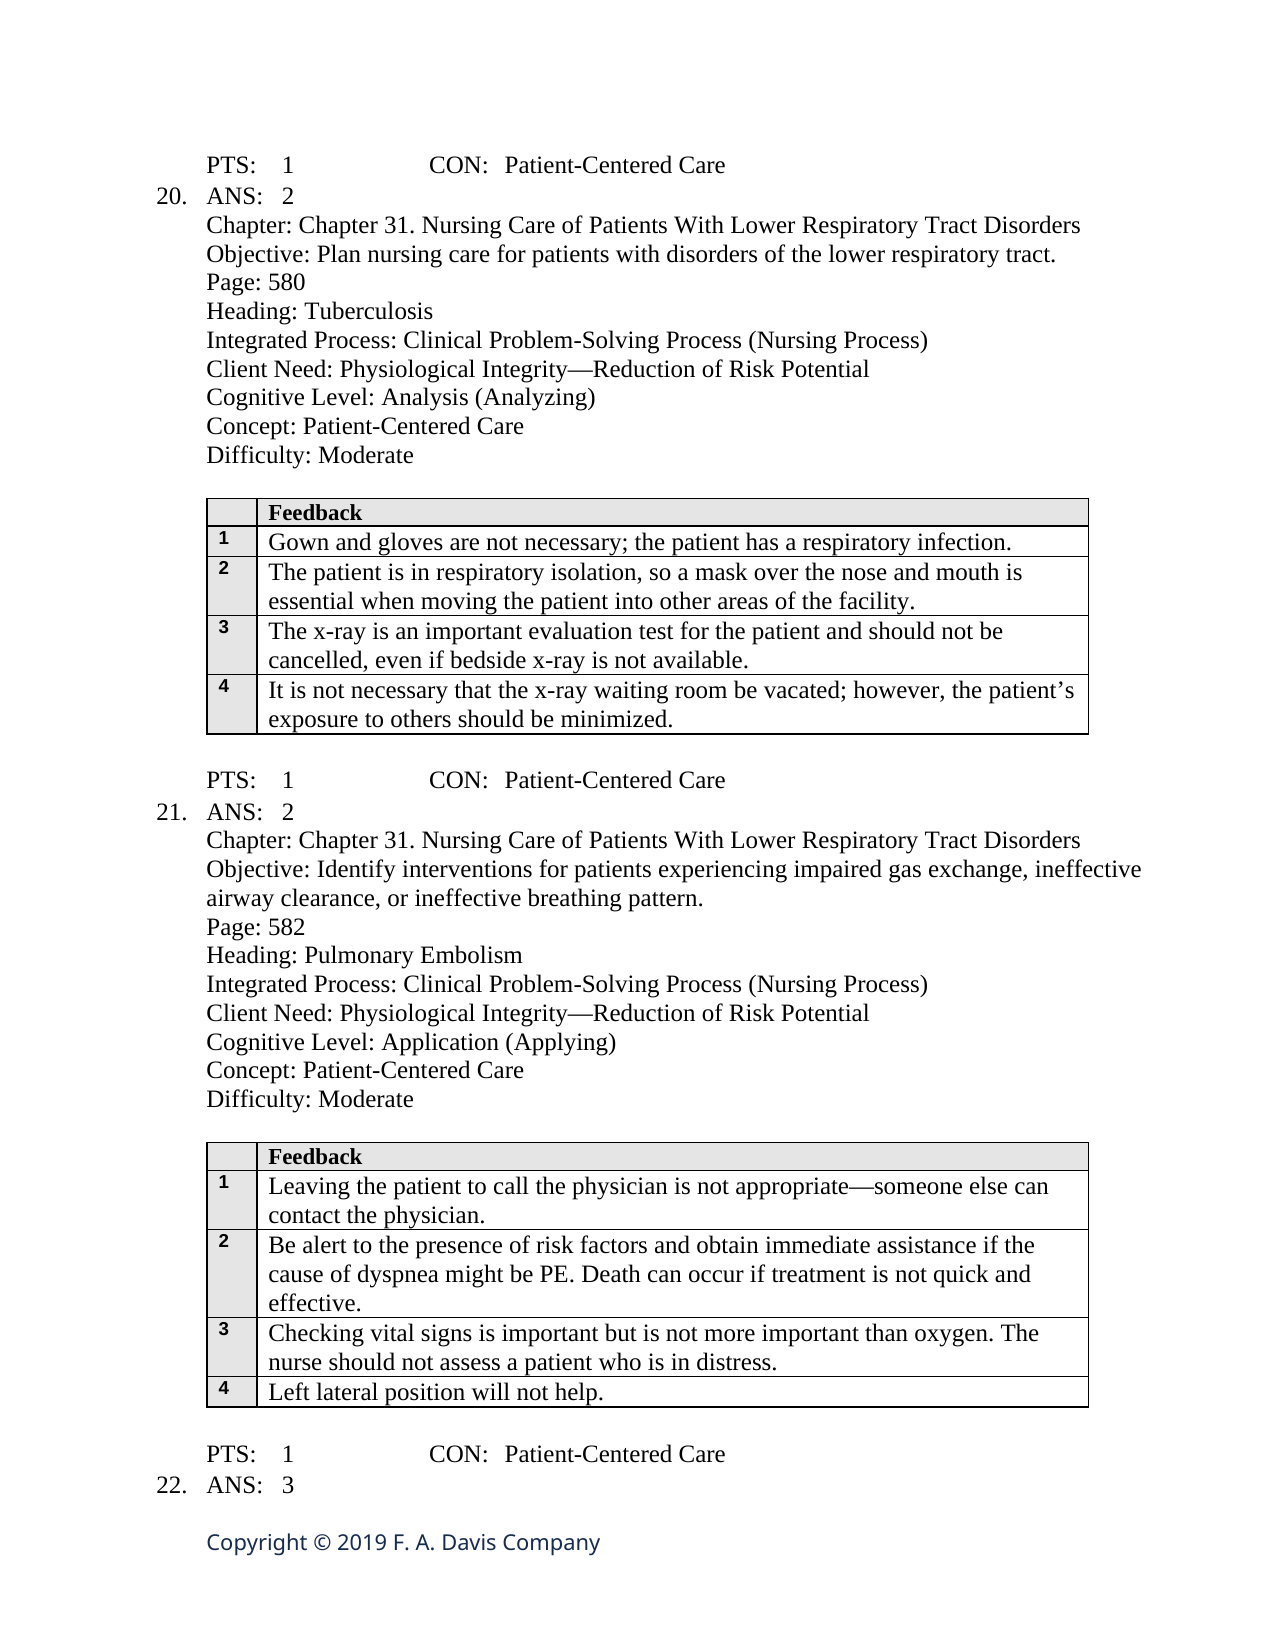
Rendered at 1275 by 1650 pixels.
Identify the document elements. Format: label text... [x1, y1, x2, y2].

text Chapter: Chapter 31. Nursing Care of Patients With Lower Respiratory Tract Disorders [206, 826, 1200, 854]
table_cell 3 [208, 1318, 256, 1376]
text Heading: Tuberculosis [206, 296, 1200, 325]
text Chapter: Chapter 31. Nursing Care of Patients With Lower Respiratory Tract Disorders [206, 210, 1200, 239]
text Cognitive Level: Analysis (Analyzing) [206, 382, 1200, 411]
table_cell 1 [208, 527, 256, 556]
text Integrated Process: Clinical Problem-Solving Process (Nursing Process) [206, 325, 1200, 354]
table_cell 4 [208, 1377, 256, 1406]
table_cell 4 [208, 675, 256, 733]
table_header [208, 499, 256, 525]
table_cell 1 [208, 1171, 256, 1229]
table_cell Leaving the patient to call the physician is not appropriate—someone else can contact the physician. [258, 1171, 1088, 1229]
text Page: 582 [206, 912, 1200, 941]
text Concept: Patient-Centered Care [206, 1056, 1200, 1084]
text Objective: Identify interventions for patients experiencing impaired gas exchange, ineffective airway clearance, or ineffective breathing pattern. [206, 854, 1200, 912]
table_cell The x-ray is an important evaluation test for the patient and should not be cancelled, even if bedside x-ray is not available. [258, 616, 1088, 674]
table_header Feedback [258, 1143, 1088, 1170]
text PTS: 1 CON: Patient-Centered Care [206, 1439, 1200, 1467]
text 20. ANS: 2 [75, 181, 1200, 210]
text Objective: Plan nursing care for patients with disorders of the lower respiratory tract. [206, 239, 1200, 267]
text Client Need: Physiological Integrity—Reduction of Risk Potential [206, 354, 1200, 382]
text Concept: Patient-Centered Care [206, 411, 1200, 440]
table_header [208, 1143, 256, 1170]
text Client Need: Physiological Integrity—Reduction of Risk Potential [206, 998, 1200, 1027]
table_cell 2 [208, 1230, 256, 1317]
text Heading: Pulmonary Embolism [206, 941, 1200, 969]
table_header Feedback [258, 499, 1088, 525]
table_cell Left lateral position will not help. [258, 1377, 1088, 1406]
table_cell 2 [208, 557, 256, 615]
text PTS: 1 CON: Patient-Centered Care [206, 766, 1200, 794]
text PTS: 1 CON: Patient-Centered Care [206, 150, 1200, 179]
text 21. ANS: 2 [75, 797, 1200, 826]
text Cognitive Level: Application (Applying) [206, 1027, 1200, 1056]
table_cell The patient is in respiratory isolation, so a mask over the nose and mouth is essential when moving the patient into other areas of the facility. [258, 557, 1088, 615]
table_cell Be alert to the presence of risk factors and obtain immediate assistance if the cause of dyspnea might be PE. Death can occur if treatment is not quick and effective. [258, 1230, 1088, 1317]
text Integrated Process: Clinical Problem-Solving Process (Nursing Process) [206, 969, 1200, 998]
table_cell 3 [208, 616, 256, 674]
text Difficulty: Moderate [206, 1084, 1200, 1113]
table_cell Checking vital signs is important but is not more important than oxygen. The nurse should not assess a patient who is in distress. [258, 1318, 1088, 1376]
text Page: 580 [206, 267, 1200, 296]
text Difficulty: Moderate [206, 440, 1200, 469]
table_cell It is not necessary that the x-ray waiting room be vacated; however, the patient’s exposure to others should be minimized. [258, 675, 1088, 733]
table_cell Gown and gloves are not necessary; the patient has a respiratory infection. [258, 527, 1088, 556]
text 22. ANS: 3 [75, 1470, 1200, 1499]
